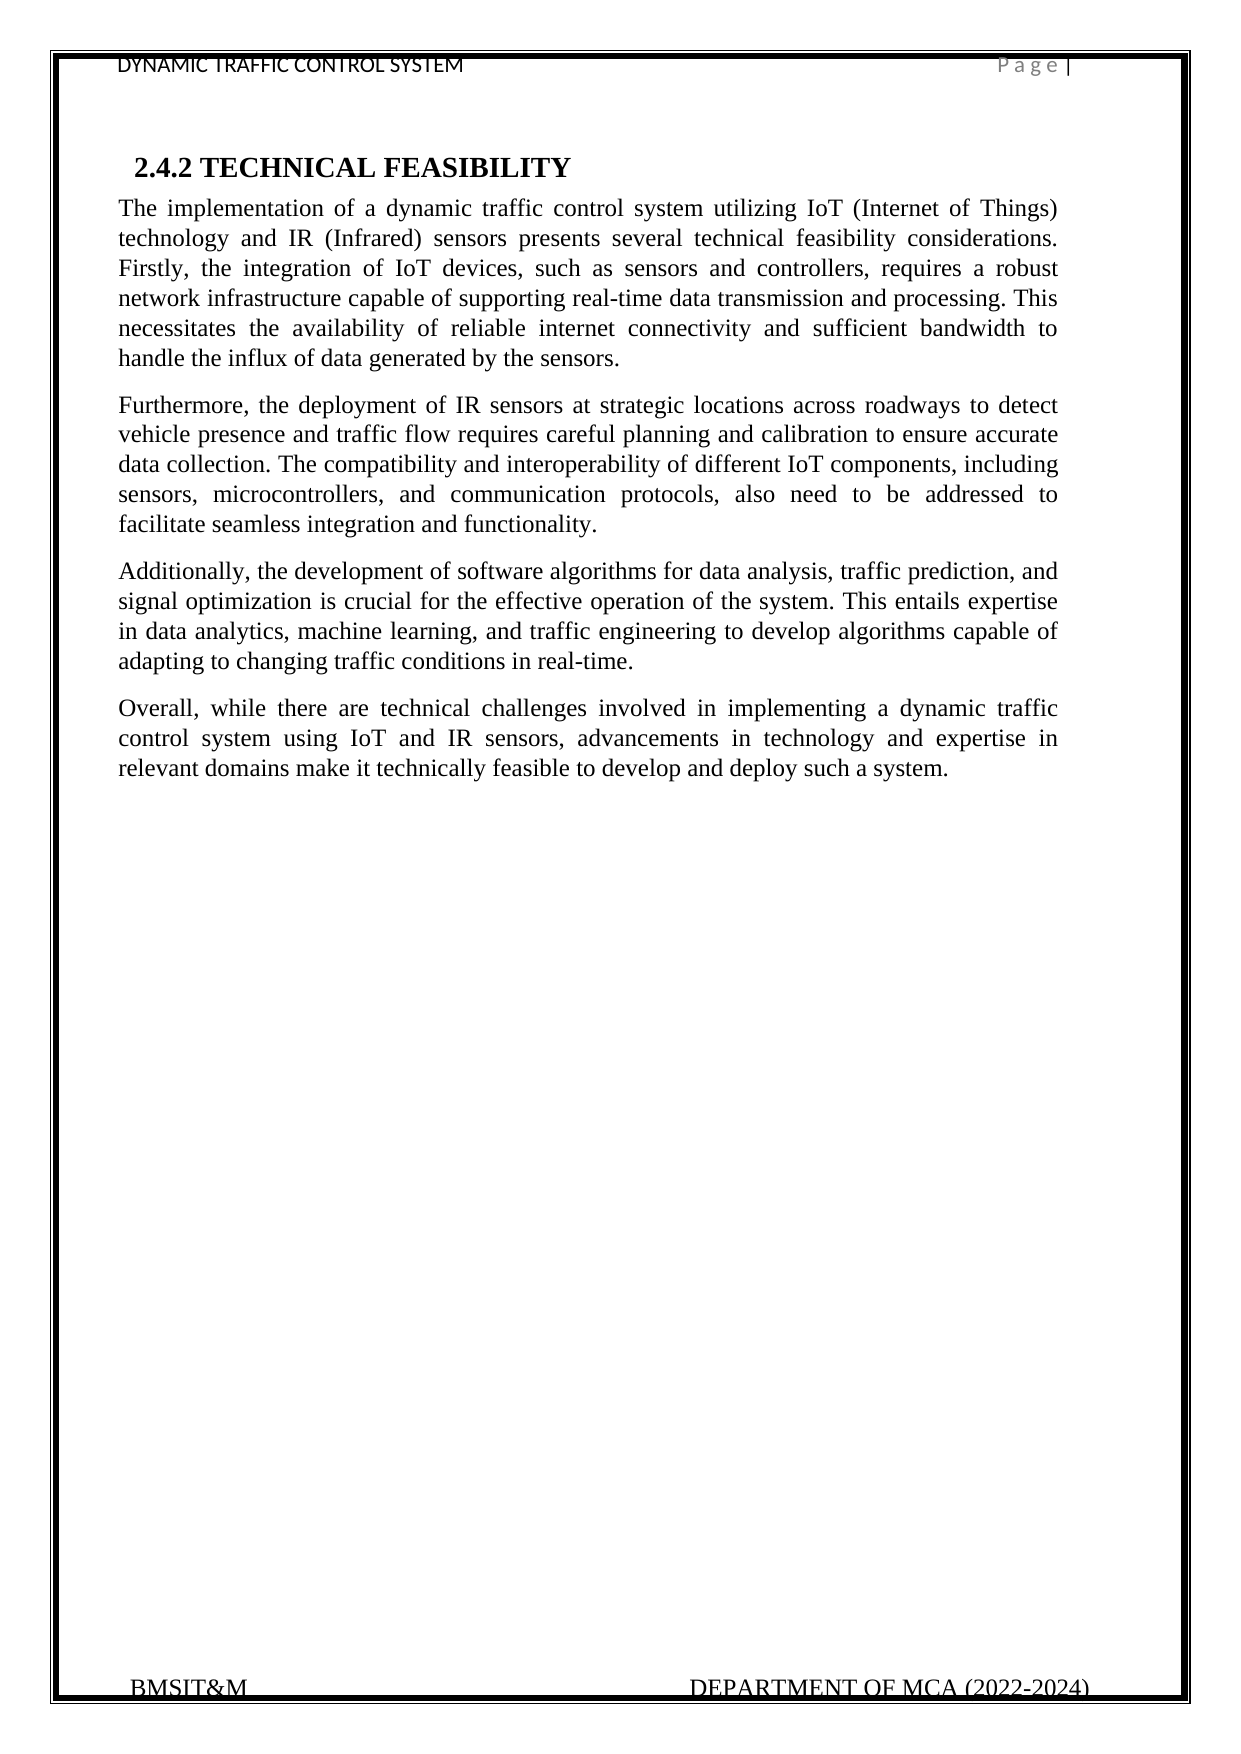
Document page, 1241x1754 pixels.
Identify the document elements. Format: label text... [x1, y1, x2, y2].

text The implementation of a dynamic traffic control system utilizing IoT (Internet of Things) technology and IR (Infrared) sensors presents several technical feasibility considerations. Firstly, the integration of IoT devices, such as sensors and controllers, requires a robust network infrastructure capable of supporting real-time data transmission and processing. This necessitates the availability of reliable internet connectivity and sufficient bandwidth to handle the influx of data generated by the sensors. [118, 193, 1059, 371]
text Furthermore, the deployment of IR sensors at strategic locations across roadways to detect vehicle presence and traffic flow requires careful planning and calibration to ensure accurate data collection. The compatibility and interoperability of different IoT components, including sensors, microcontrollers, and communication protocols, also need to be addressed to facilitate seamless integration and functionality. [118, 390, 1059, 538]
subtitle 2.4.2 TECHNICAL FEASIBILITY [134, 150, 1059, 183]
text Overall, while there are technical challenges involved in implementing a dynamic traffic control system using IoT and IR sensors, advancements in technology and expertise in relevant domains make it technically feasible to develop and deploy such a system. [118, 693, 1059, 782]
text Additionally, the development of software algorithms for data analysis, traffic prediction, and signal optimization is crucial for the effective operation of the system. This entails expertise in data analytics, machine learning, and traffic engineering to develop algorithms capable of adapting to changing traffic conditions in real-time. [118, 556, 1059, 675]
